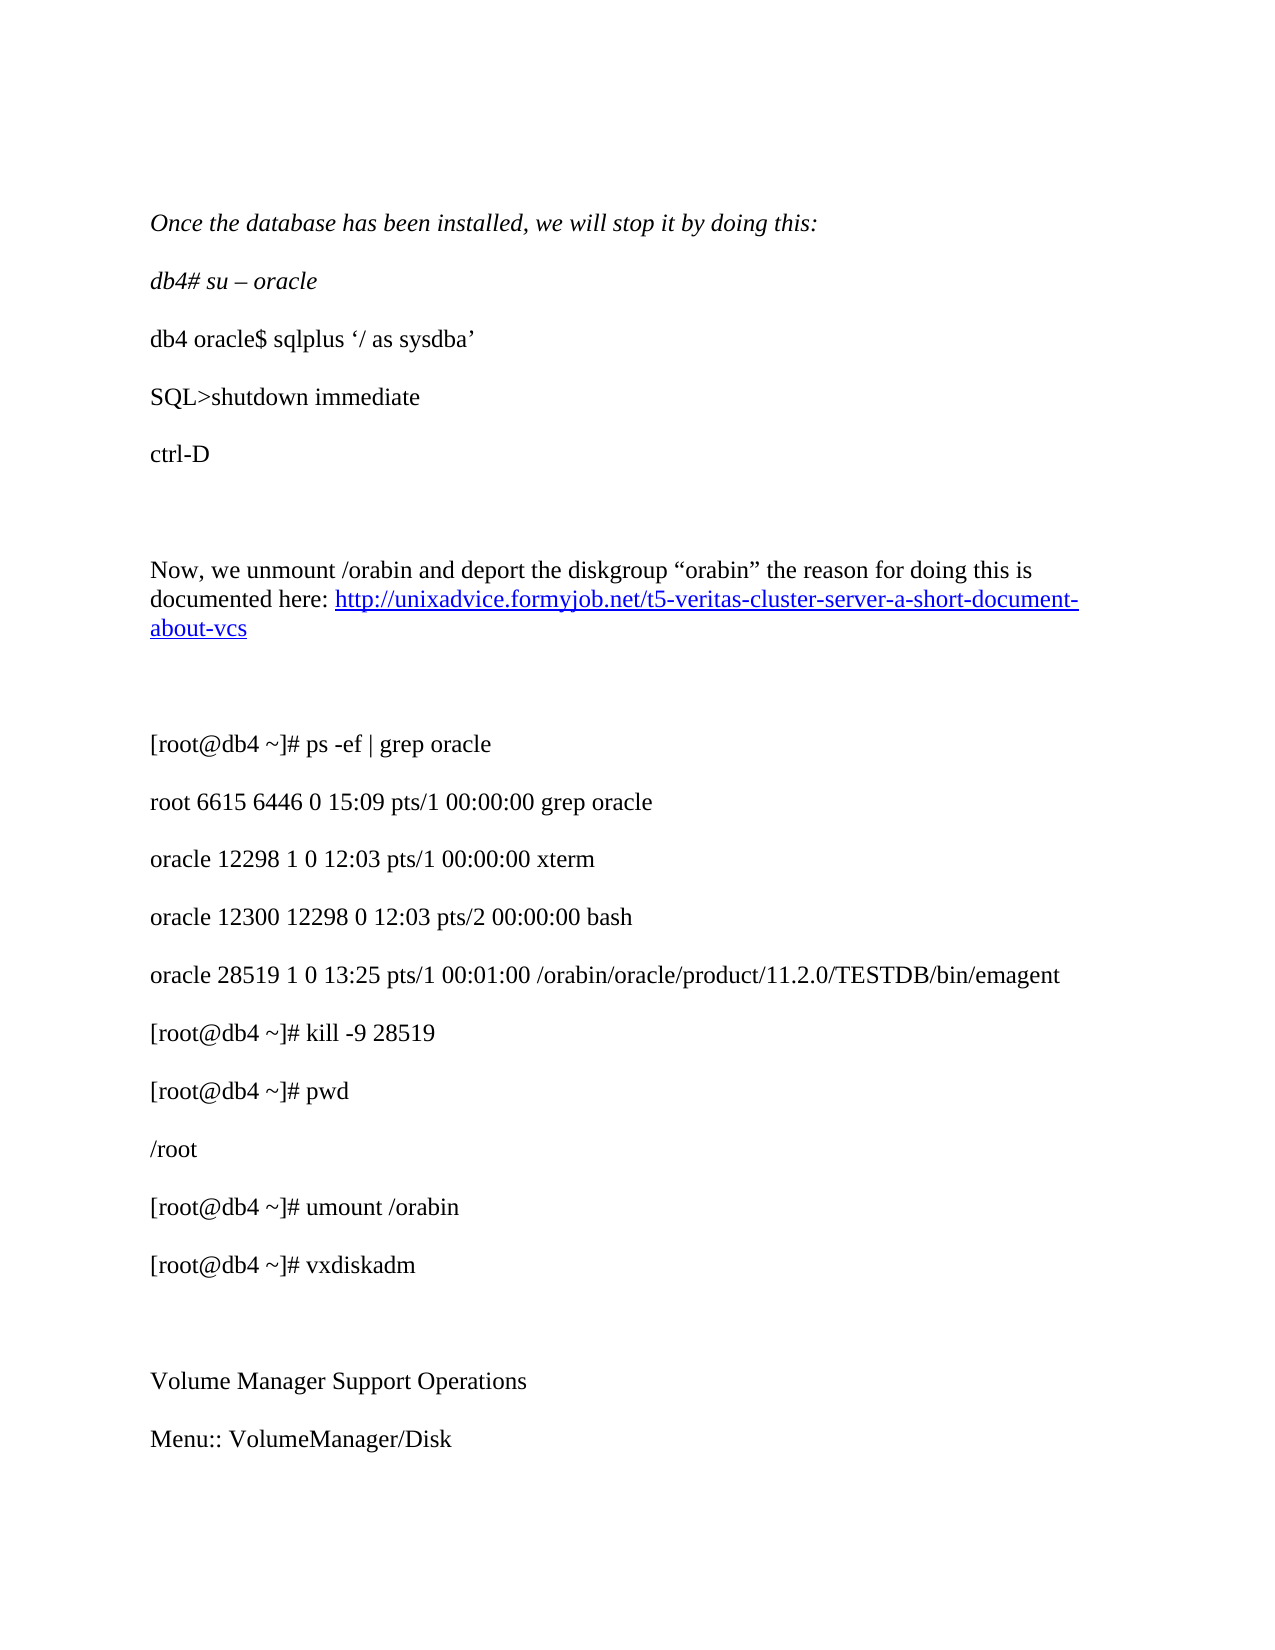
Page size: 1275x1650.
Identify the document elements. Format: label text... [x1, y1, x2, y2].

text Volume Manager Support Operations [150, 1366, 1125, 1394]
text [root@db4 ~]# vxdiskadm [150, 1250, 1125, 1279]
text ctrl-D [150, 439, 1125, 468]
text [root@db4 ~]# umount /orabin [150, 1192, 1125, 1221]
text [root@db4 ~]# pwd [150, 1076, 1125, 1105]
text db4 oracle$ sqlplus ‘/ as sysdba’ [150, 324, 1125, 352]
text root 6615 6446 0 15:09 pts/1 00:00:00 grep oracle [150, 787, 1125, 815]
text oracle 12300 12298 0 12:03 pts/2 00:00:00 bash [150, 902, 1125, 931]
text oracle 12298 1 0 12:03 pts/1 00:00:00 xterm [150, 844, 1125, 873]
text Menu:: VolumeManager/Disk [150, 1424, 1125, 1452]
text Now, we unmount /orabin and deport the diskgroup “orabin” the reason for doing this is documented here: http://unixadvice.formyjob.net/t5-veritas-cluster-server-a-short-document-about-vcs [150, 555, 1125, 642]
text db4# su – oracle [150, 266, 1125, 294]
text [root@db4 ~]# ps -ef | grep oracle [150, 729, 1125, 757]
text oracle 28519 1 0 13:25 pts/1 00:01:00 /orabin/oracle/product/11.2.0/TESTDB/bin/emagent [150, 960, 1125, 989]
text Once the database has been installed, we will stop it by doing this: [150, 208, 1125, 237]
text /root [150, 1134, 1125, 1163]
text SQL>shutdown immediate [150, 382, 1125, 410]
text [root@db4 ~]# kill -9 28519 [150, 1018, 1125, 1047]
